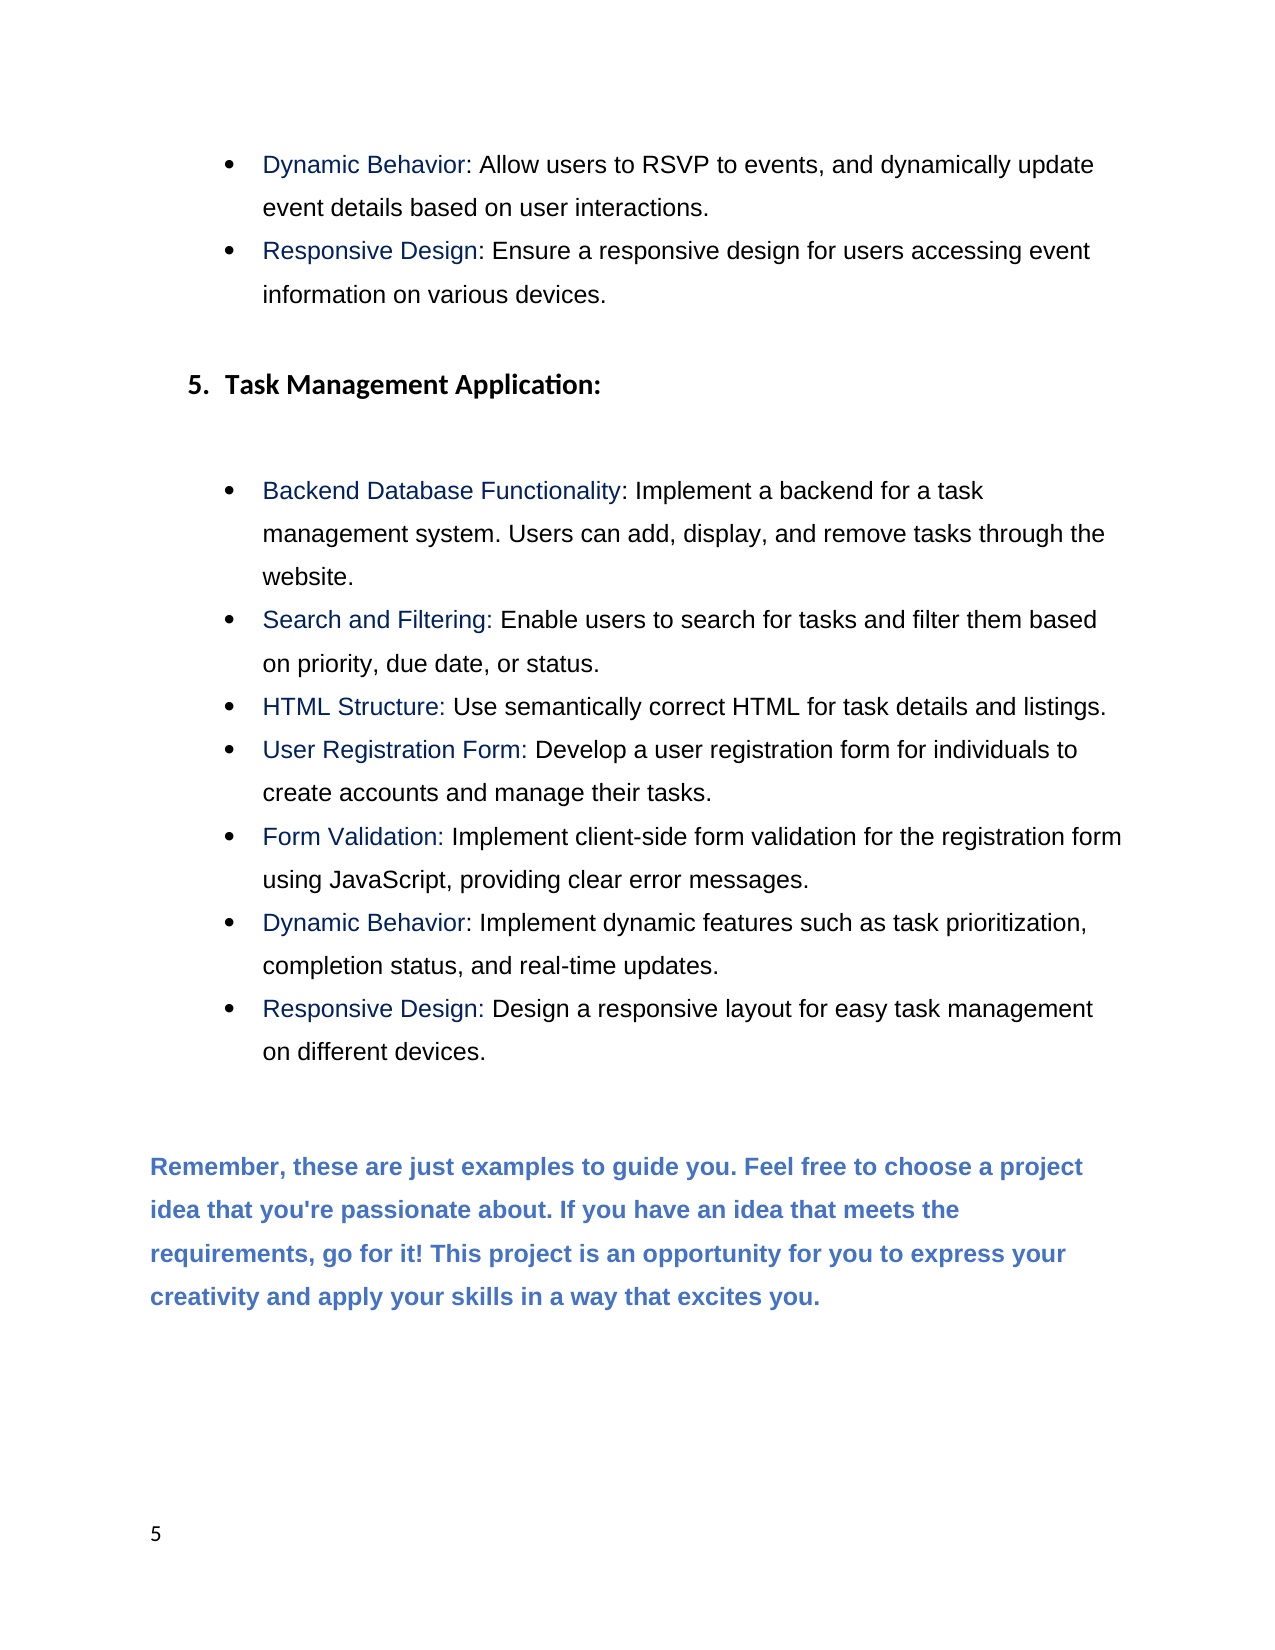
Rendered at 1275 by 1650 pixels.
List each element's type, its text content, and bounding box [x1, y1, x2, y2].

list Form Validation: Implement client-side form validation for the registration form using JavaScript, providing clear error messages. [225, 821, 1125, 893]
text Remember, these are just examples to guide you. Feel free to choose a project idea that you're passionate about. If you have an idea that meets the requirements, go for it! This project is an opportunity for you to express your creativity and apply your skills in a way that excites you. [150, 1152, 1125, 1310]
list Responsive Design: Design a responsive layout for easy task management on different devices. [225, 994, 1125, 1066]
list Dynamic Behavior: Implement dynamic features such as task prioritization, completion status, and real-time updates. [225, 908, 1125, 980]
list User Registration Form: Develop a user registration form for individuals to create accounts and manage their tasks. [225, 735, 1125, 807]
list Task Management Application: [187, 366, 1125, 401]
list Dynamic Behavior: Allow users to RSVP to events, and dynamically update event details based on user interactions. [225, 150, 1125, 222]
list Backend Database Functionality: Implement a backend for a task management system. Users can add, display, and remove tasks through the website. [225, 476, 1125, 591]
list HTML Structure: Use semantically correct HTML for task details and listings. [225, 692, 1125, 721]
list Responsive Design: Ensure a responsive design for users accessing event information on various devices. [225, 236, 1125, 308]
list Search and Filtering: Enable users to search for tasks and filter them based on priority, due date, or status. [225, 606, 1125, 677]
